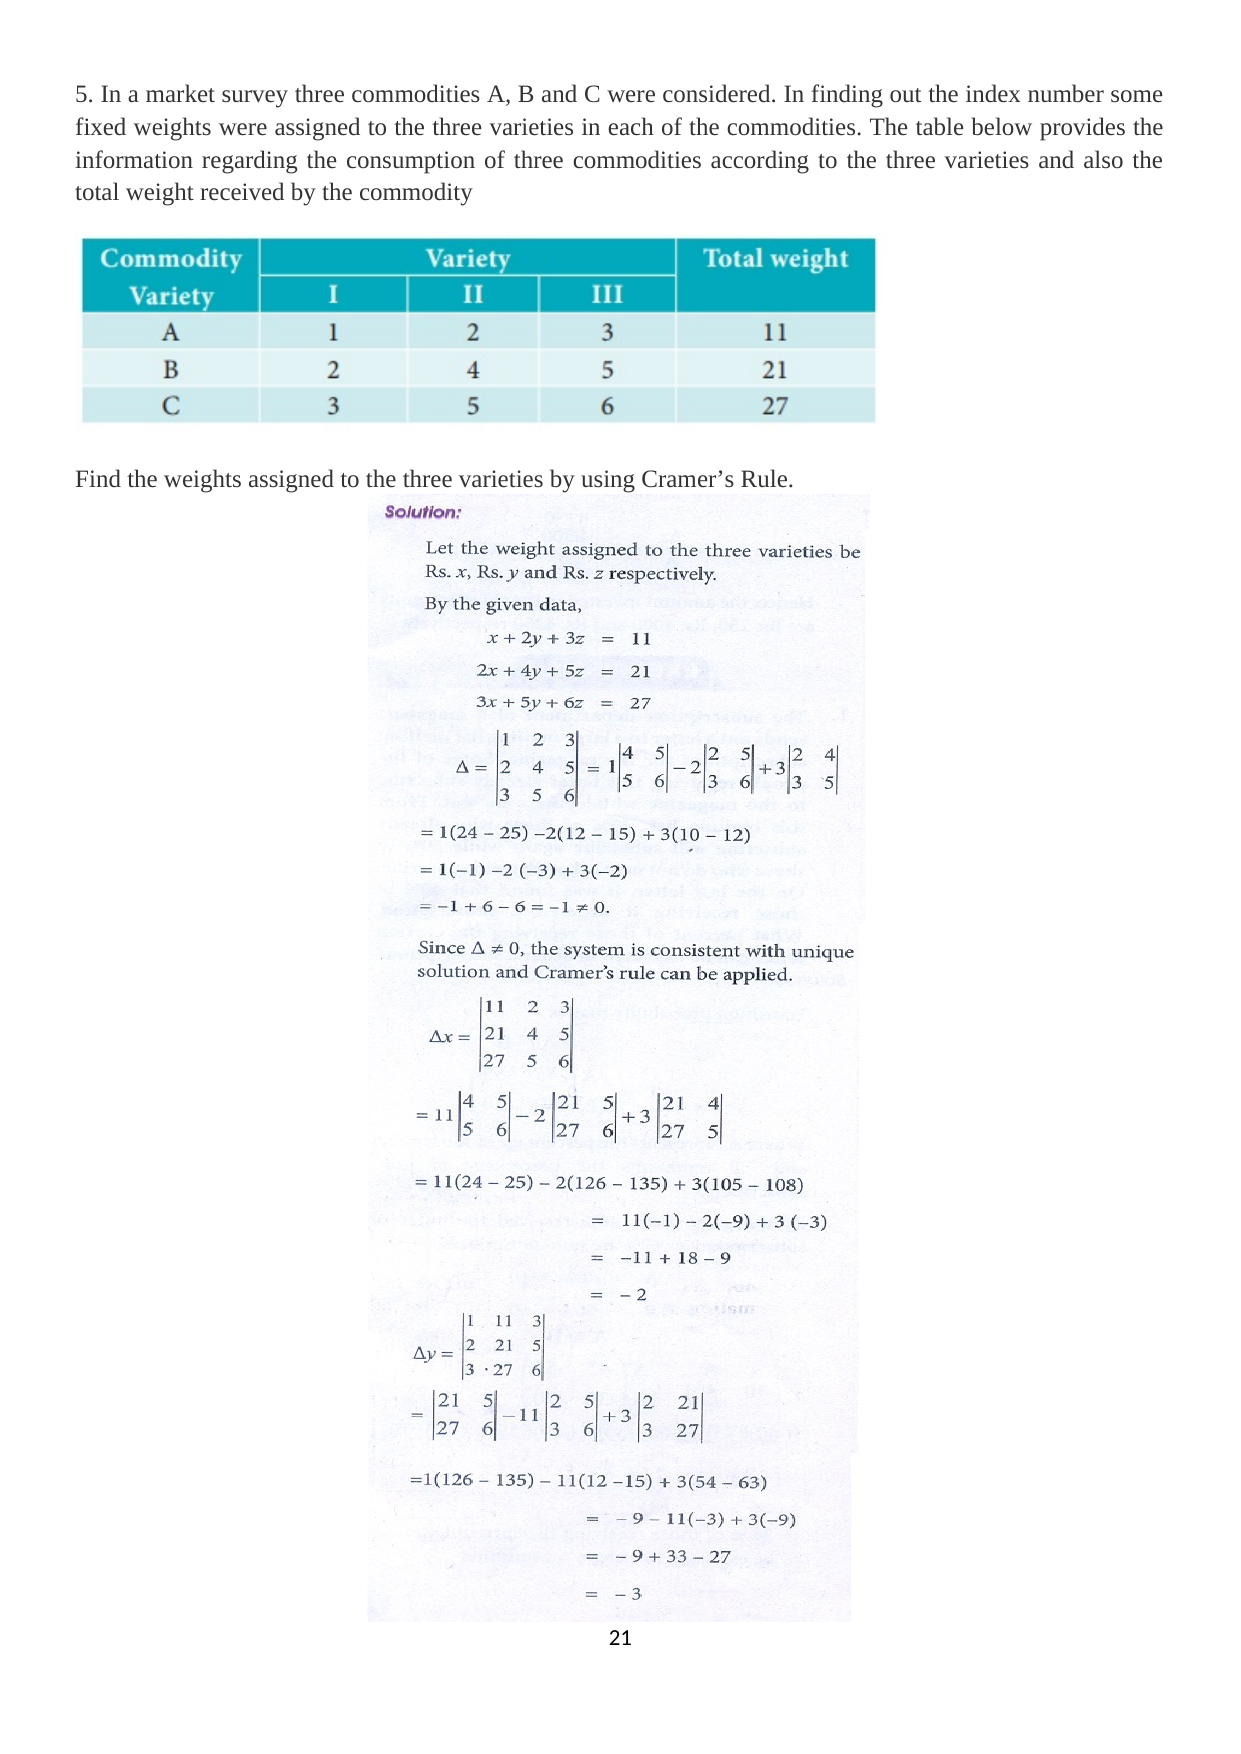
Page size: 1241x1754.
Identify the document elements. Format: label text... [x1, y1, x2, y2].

picture [367, 494, 870, 1622]
text Find the weights assigned to the three varieties by using Cramer’s Rule. [75, 460, 1165, 492]
picture [75, 231, 888, 435]
text 5. In a market survey three commodities A, B and C were considered. In finding out the index number some fixed weights were assigned to the three varieties in each of the commodities. The table below provides the information regarding the consumption of three commodities according to the three varieties and also the total weight received by the commodity [75, 75, 1165, 206]
